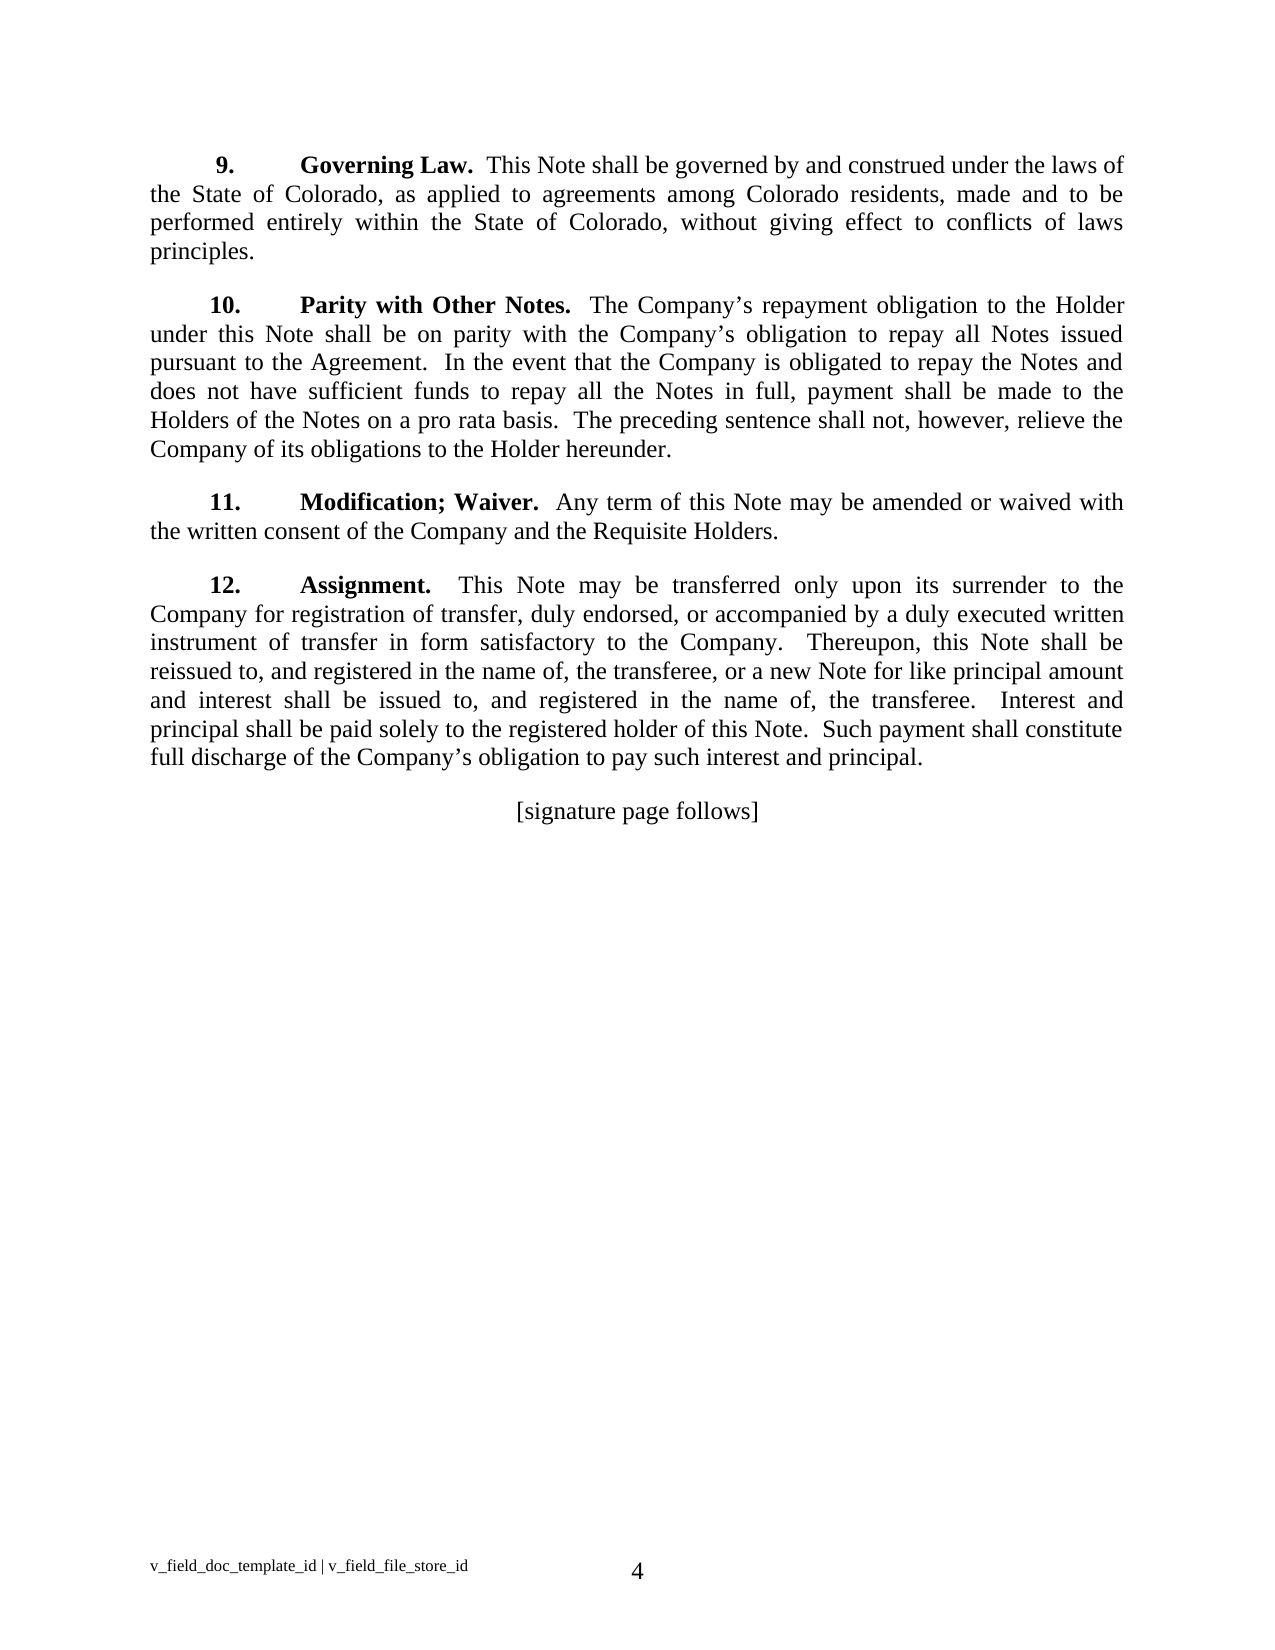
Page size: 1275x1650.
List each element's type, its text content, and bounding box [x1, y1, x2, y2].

text [signature page follows] [150, 796, 1125, 825]
list Governing Law. This Note shall be governed by and construed under the laws of the State of Colorado, as applied to agreements among Colorado residents, made and to be performed entirely within the State of Colorado, without giving effect to conflicts of laws principles. [150, 150, 1125, 265]
list Parity with Other Notes. The Company’s repayment obligation to the Holder under this Note shall be on parity with the Company’s obligation to repay all Notes issued pursuant to the Agreement. In the event that the Company is obligated to repay the Notes and does not have sufficient funds to repay all the Notes in full, payment shall be made to the Holders of the Notes on a pro rata basis. The preceding sentence shall not, however, relieve the Company of its obligations to the Holder hereunder. [150, 290, 1125, 462]
list Modification; Waiver. Any term of this Note may be amended or waived with the written consent of the Company and the Requisite Holders. [150, 487, 1125, 545]
list Assignment. This Note may be transferred only upon its surrender to the Company for registration of transfer, duly endorsed, or accompanied by a duly executed written instrument of transfer in form satisfactory to the Company. Thereupon, this Note shall be reissued to, and registered in the name of, the transferee, or a new Note for like principal amount and interest shall be issued to, and registered in the name of, the transferee. Interest and principal shall be paid solely to the registered holder of this Note. Such payment shall constitute full discharge of the Company’s obligation to pay such interest and principal. [150, 570, 1125, 771]
